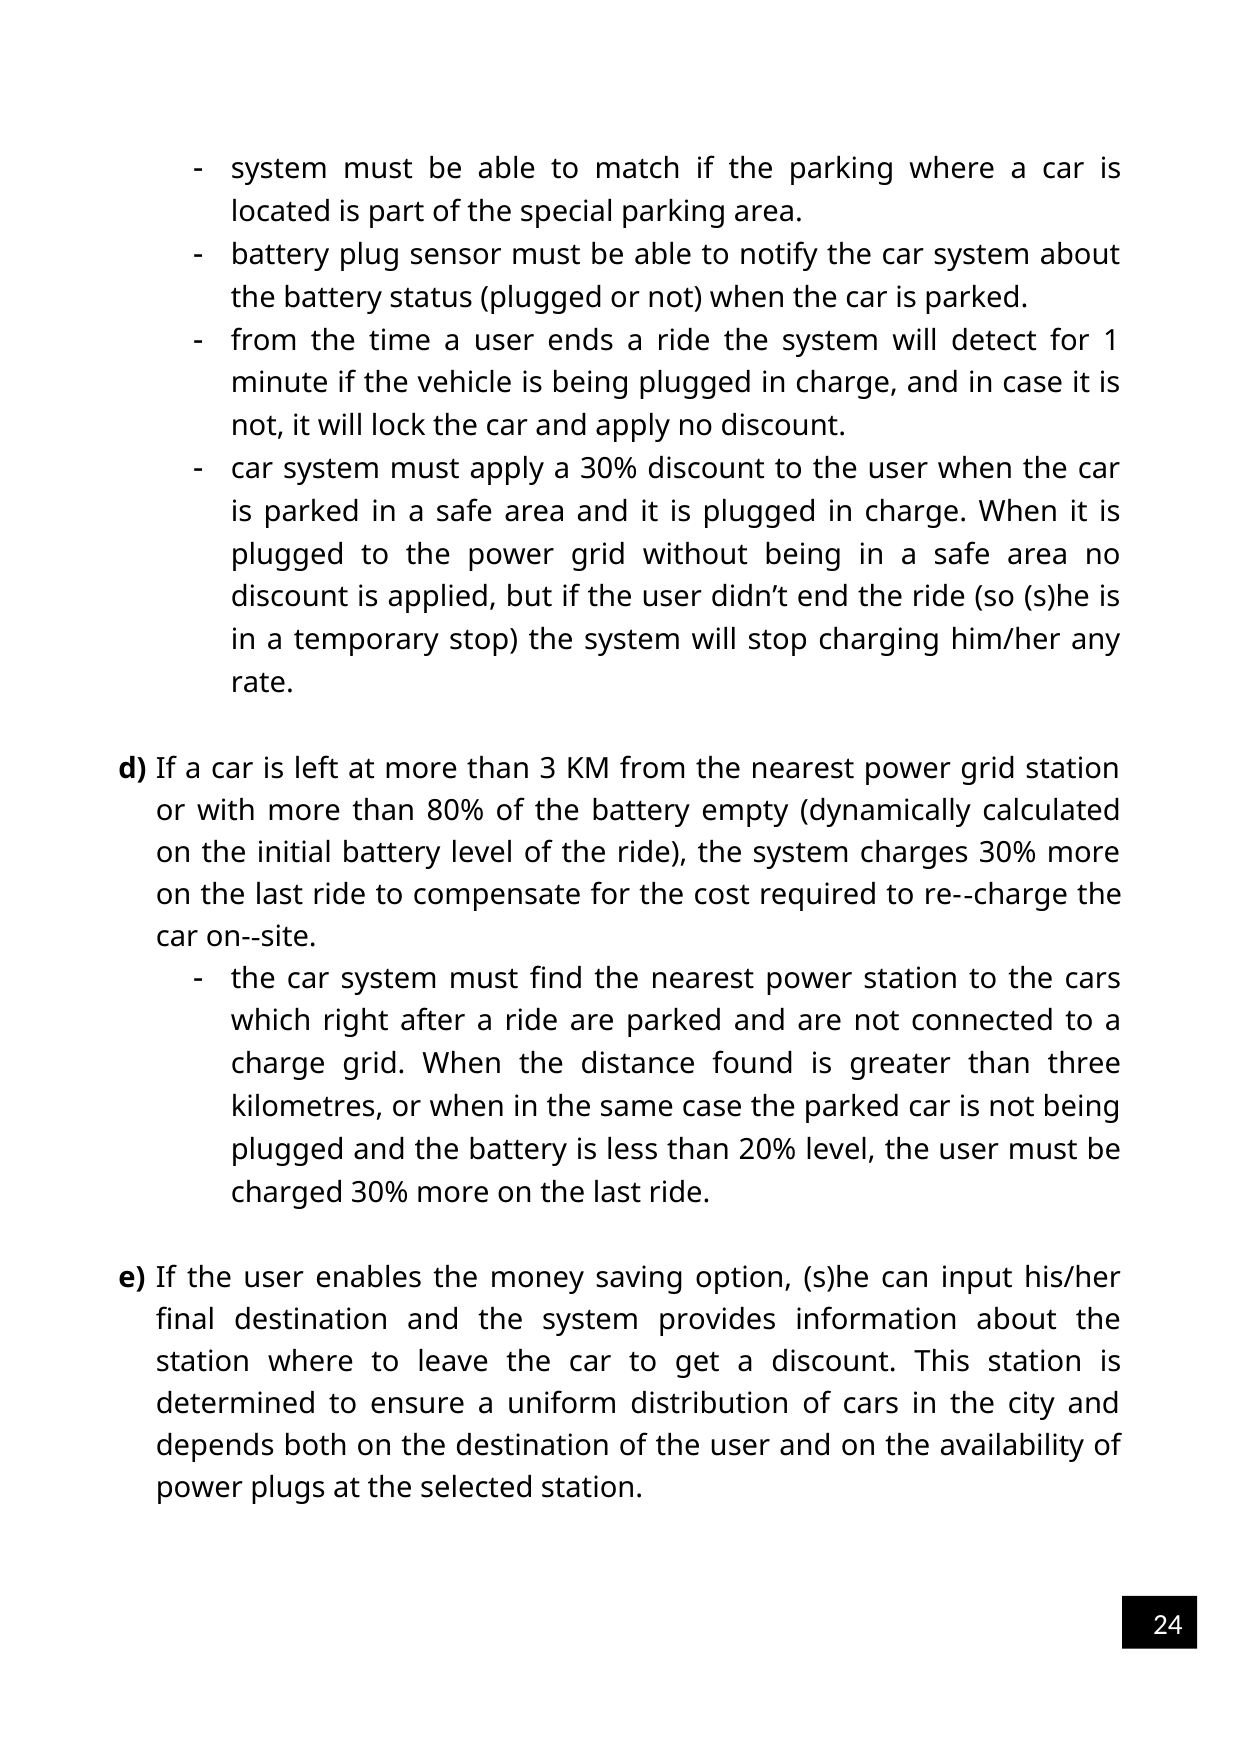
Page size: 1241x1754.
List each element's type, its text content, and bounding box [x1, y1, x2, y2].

list the car system must find the nearest power station to the cars which right after a ride are parked and are not connected to a charge grid. When the distance found is greater than three kilometres, or when in the same case the parked car is not being plugged and the battery is less than 20% level, the user must be charged 30% more on the last ride. [193, 957, 1122, 1211]
list system must be able to match if the parking where a car is located is part of the special parking area. [193, 148, 1122, 230]
list If the user enables the money saving option, (s)he can input his/her final destination and the system provides information about the station where to leave the car to get a discount. This station is determined to ensure a uniform distribution of cars in the city and depends both on the destination of the user and on the availability of power plugs at the selected station. [118, 1257, 1122, 1506]
list If a car is left at more than 3 KM from the nearest power grid station or with more than 80% of the battery empty (dynamically calculated on the initial battery level of the ride), the system charges 30% more on the last ride to compensate for the cost required to re-‐charge the car on-‐site. [118, 747, 1122, 954]
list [193, 233, 1122, 316]
list car system must apply a 30% discount to the user when the car is parked in a safe area and it is plugged in charge. When it is plugged to the power grid without being in a safe area no discount is applied, but if the user didn’t end the ride (so (s)he is in a temporary stop) the system will stop charging him/her any rate. [193, 447, 1122, 701]
list from the time a user ends a ride the system will detect for 1 minute if the vehicle is being plugged in charge, and in case it is not, it will lock the car and apply no discount. [193, 319, 1122, 444]
